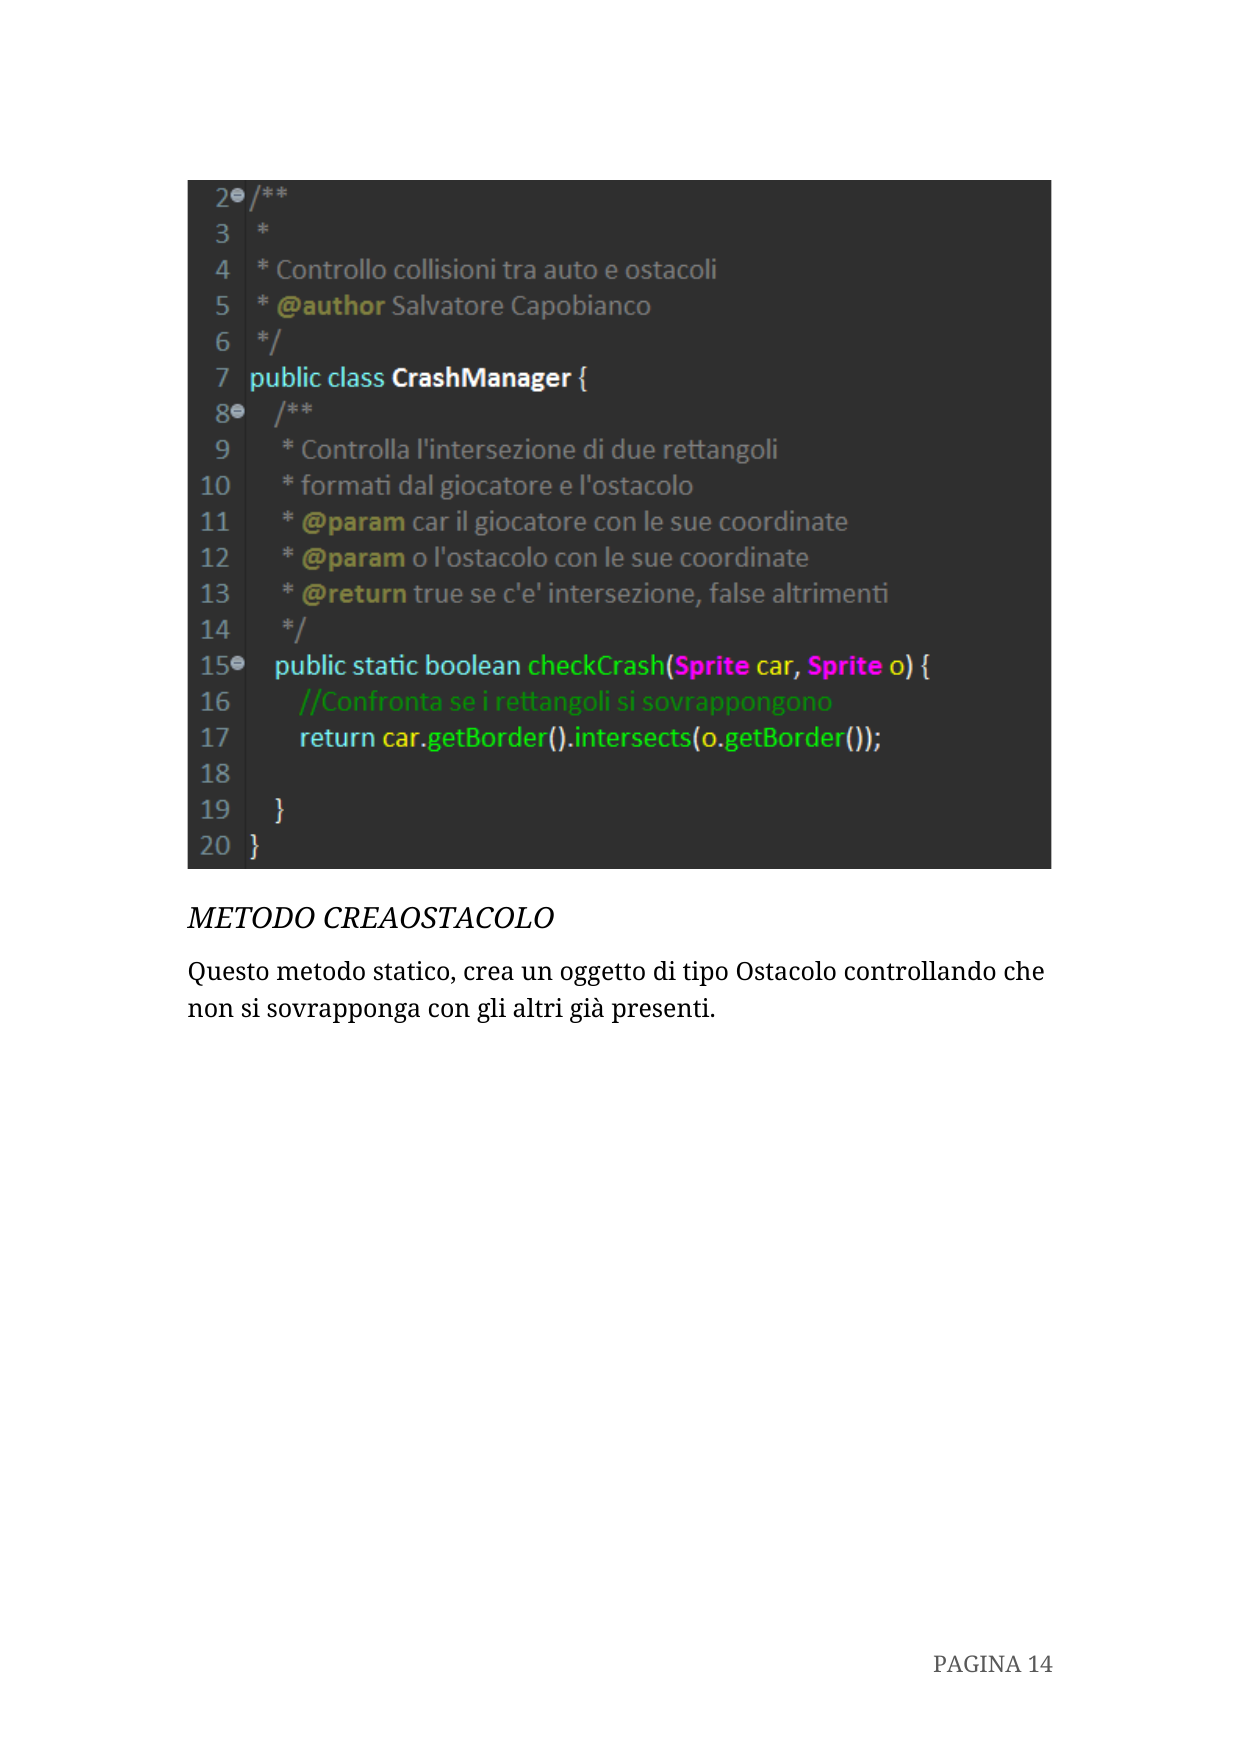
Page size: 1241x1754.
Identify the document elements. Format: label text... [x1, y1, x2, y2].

picture [187, 180, 1052, 869]
subtitle METODO CREAOSTACOLO [187, 897, 1053, 937]
text Questo metodo statico, crea un oggetto di tipo Ostacolo controllando che non si sovrapponga con gli altri già presenti. [187, 953, 1053, 1025]
